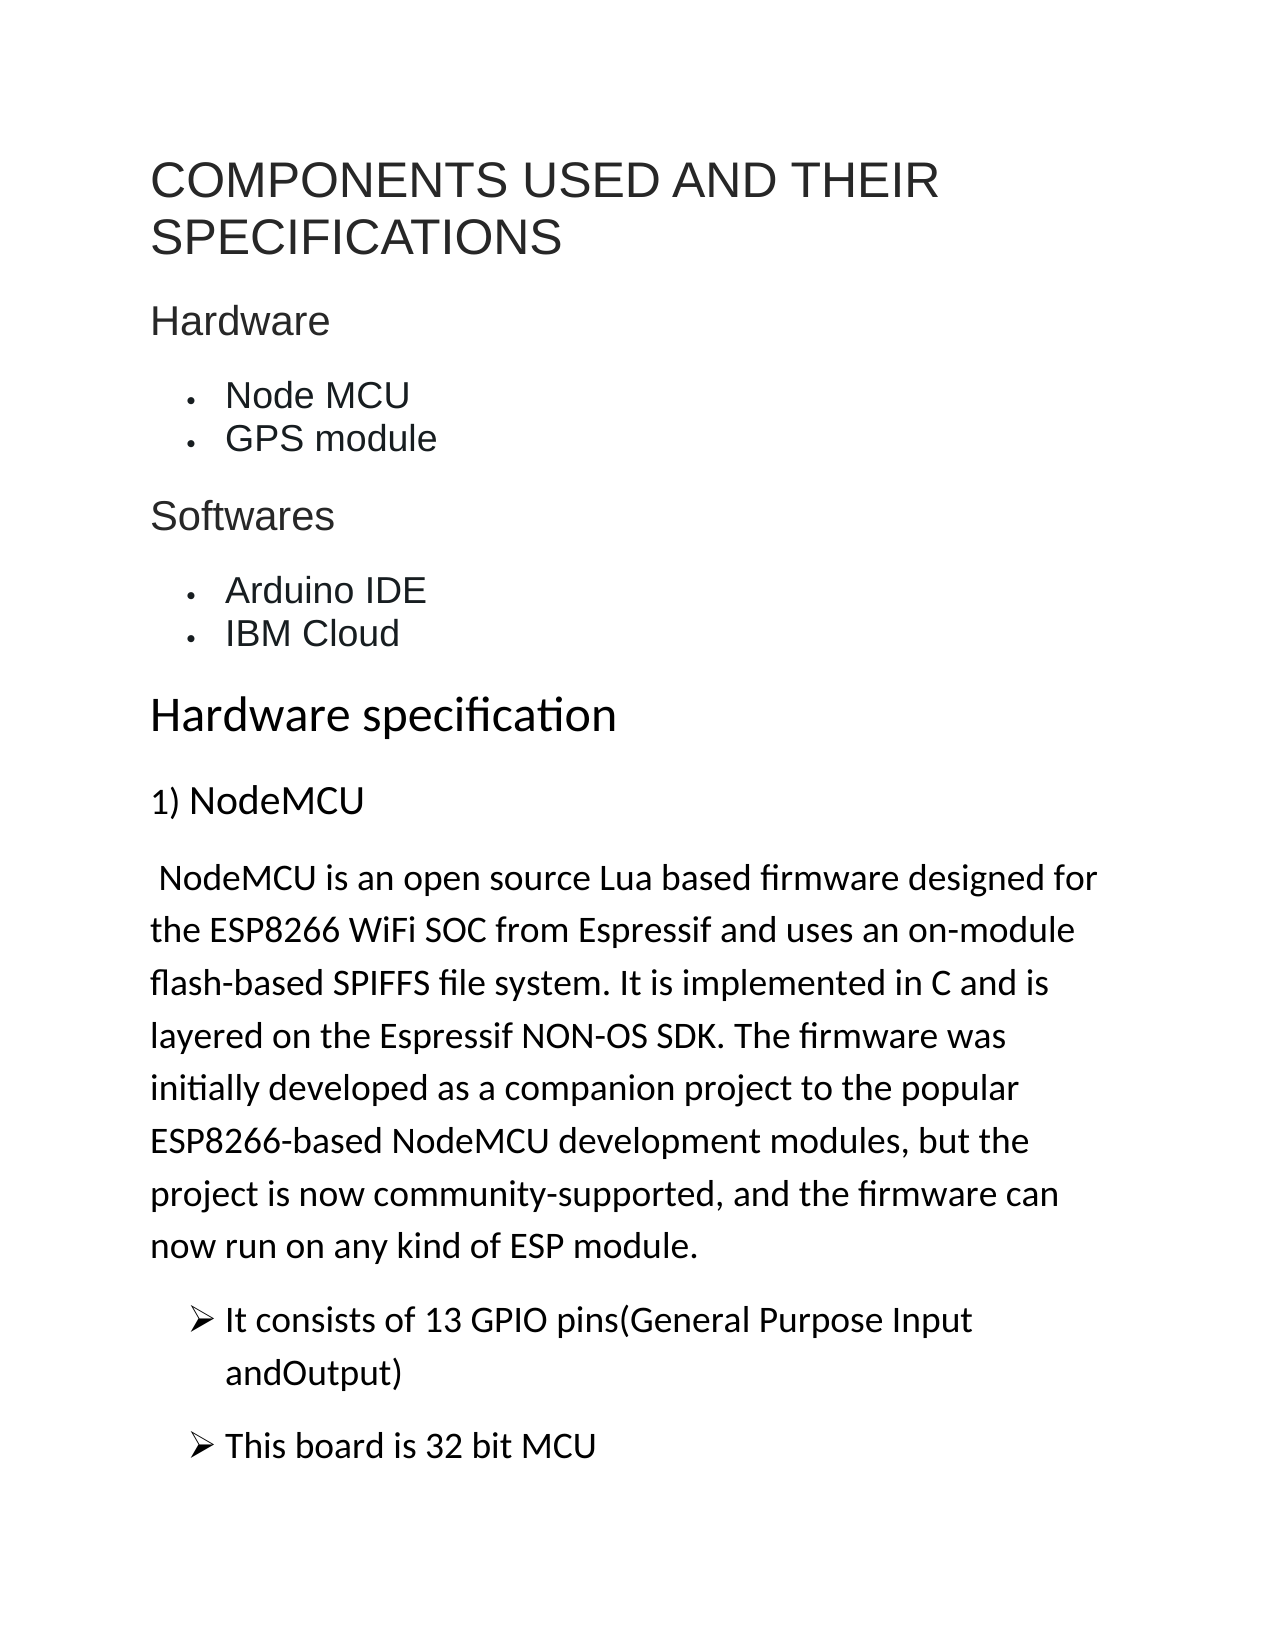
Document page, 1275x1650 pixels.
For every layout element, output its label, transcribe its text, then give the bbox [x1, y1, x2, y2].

list This board is 32 bit MCU [187, 1422, 1125, 1468]
text 1) NodeMCU [150, 774, 1125, 825]
text Hardware [150, 296, 1125, 344]
text NodeMCU is an open source Lua based firmware designed for the ESP8266 WiFi SOC from Espressif and uses an on-module flash-based SPIFFS file system. It is implemented in C and is layered on the Espressif NON-OS SDK. The firmware was initially developed as a companion project to the popular ESP8266-based NodeMCU development modules, but the project is now community-supported, and the firmware can now run on any kind of ESP module. [150, 853, 1125, 1268]
list IBM Cloud [187, 611, 1125, 654]
text COMPONENTS USED AND THEIR SPECIFICATIONS [150, 150, 1125, 265]
list GPS module [187, 416, 1125, 459]
list Node MCU [187, 373, 1125, 416]
list It consists of 13 GPIO pins(General Purpose Input andOutput) [187, 1296, 1125, 1394]
list Arduino IDE [187, 568, 1125, 611]
text Softwares [150, 491, 1125, 539]
text Hardware specification [150, 683, 1125, 744]
